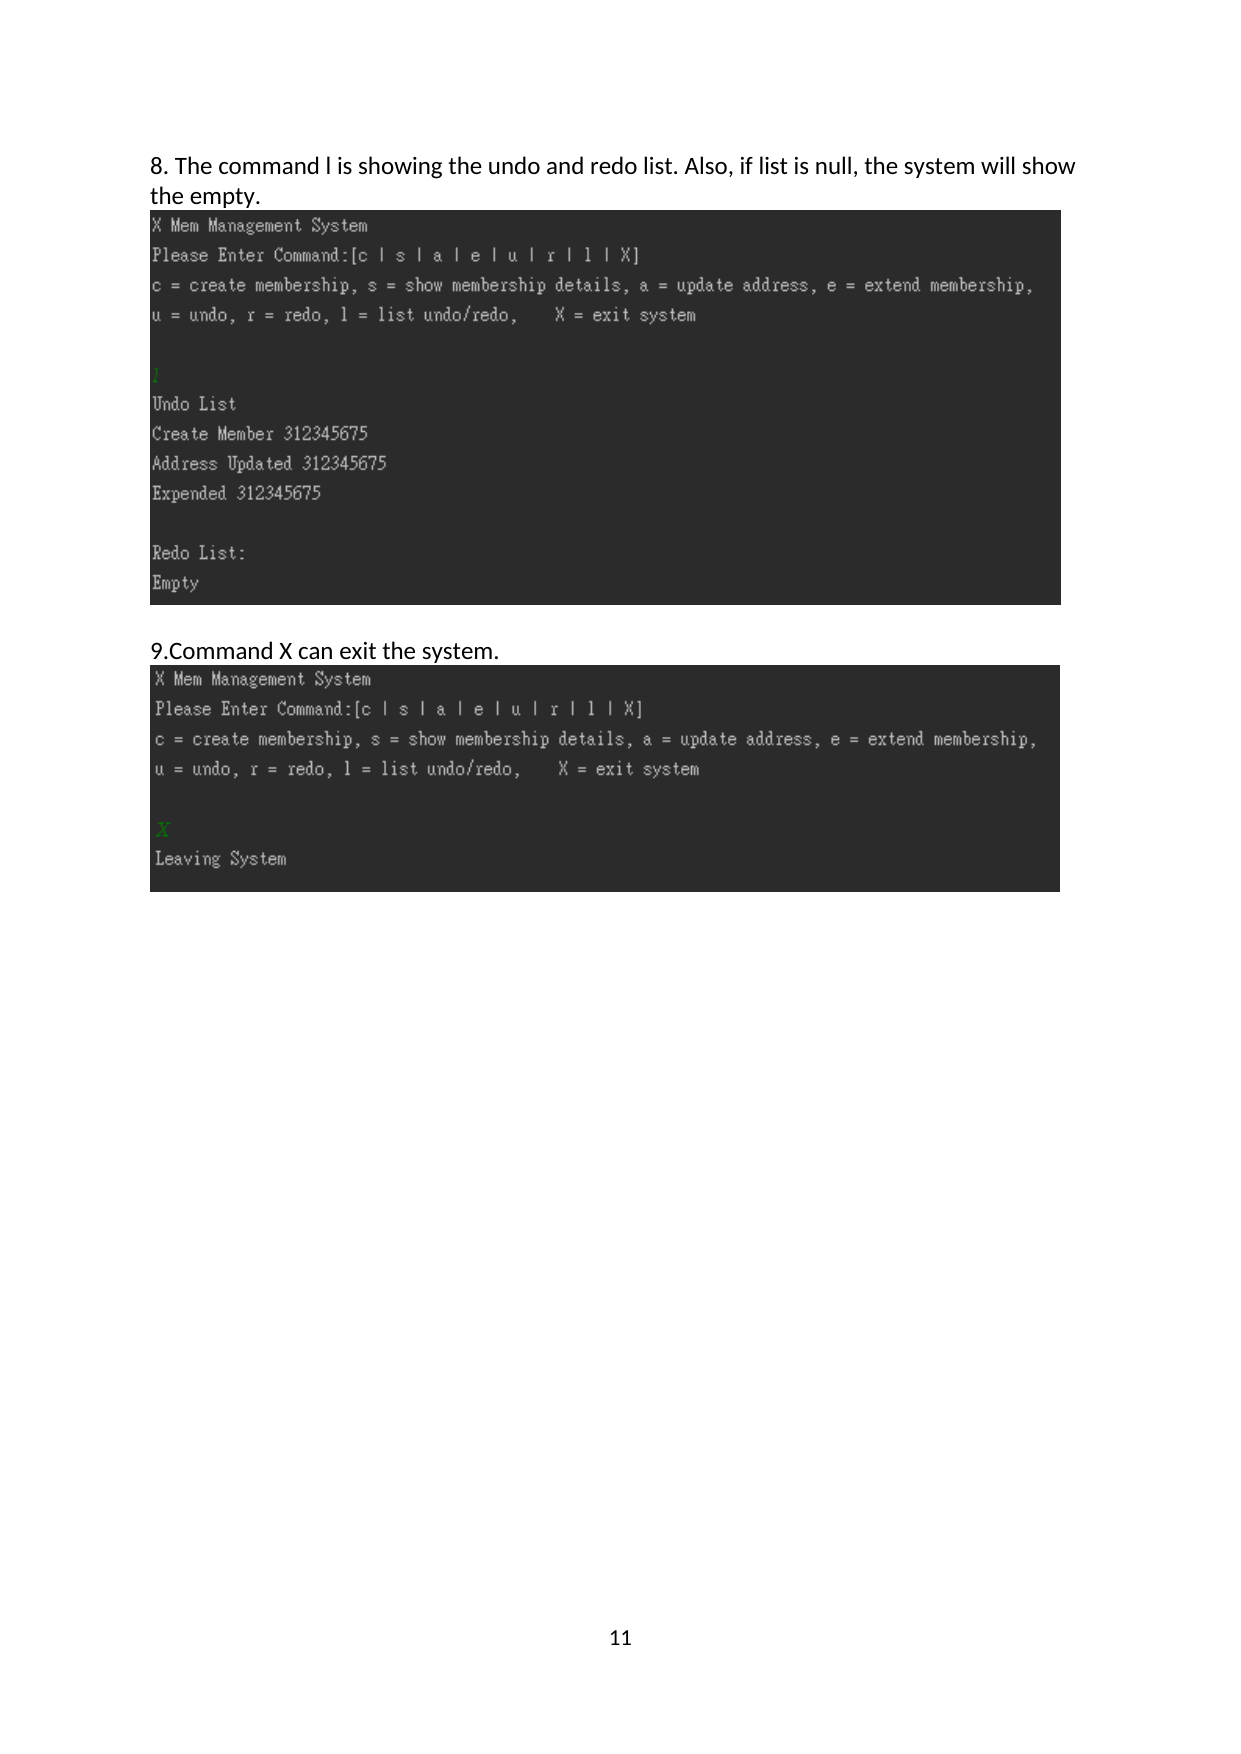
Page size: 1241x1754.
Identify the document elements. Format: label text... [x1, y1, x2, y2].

picture [150, 210, 1061, 605]
picture [150, 665, 1060, 892]
text 8. The command l is showing the undo and redo list. Also, if list is null, the system will show the empty. [150, 150, 1090, 211]
